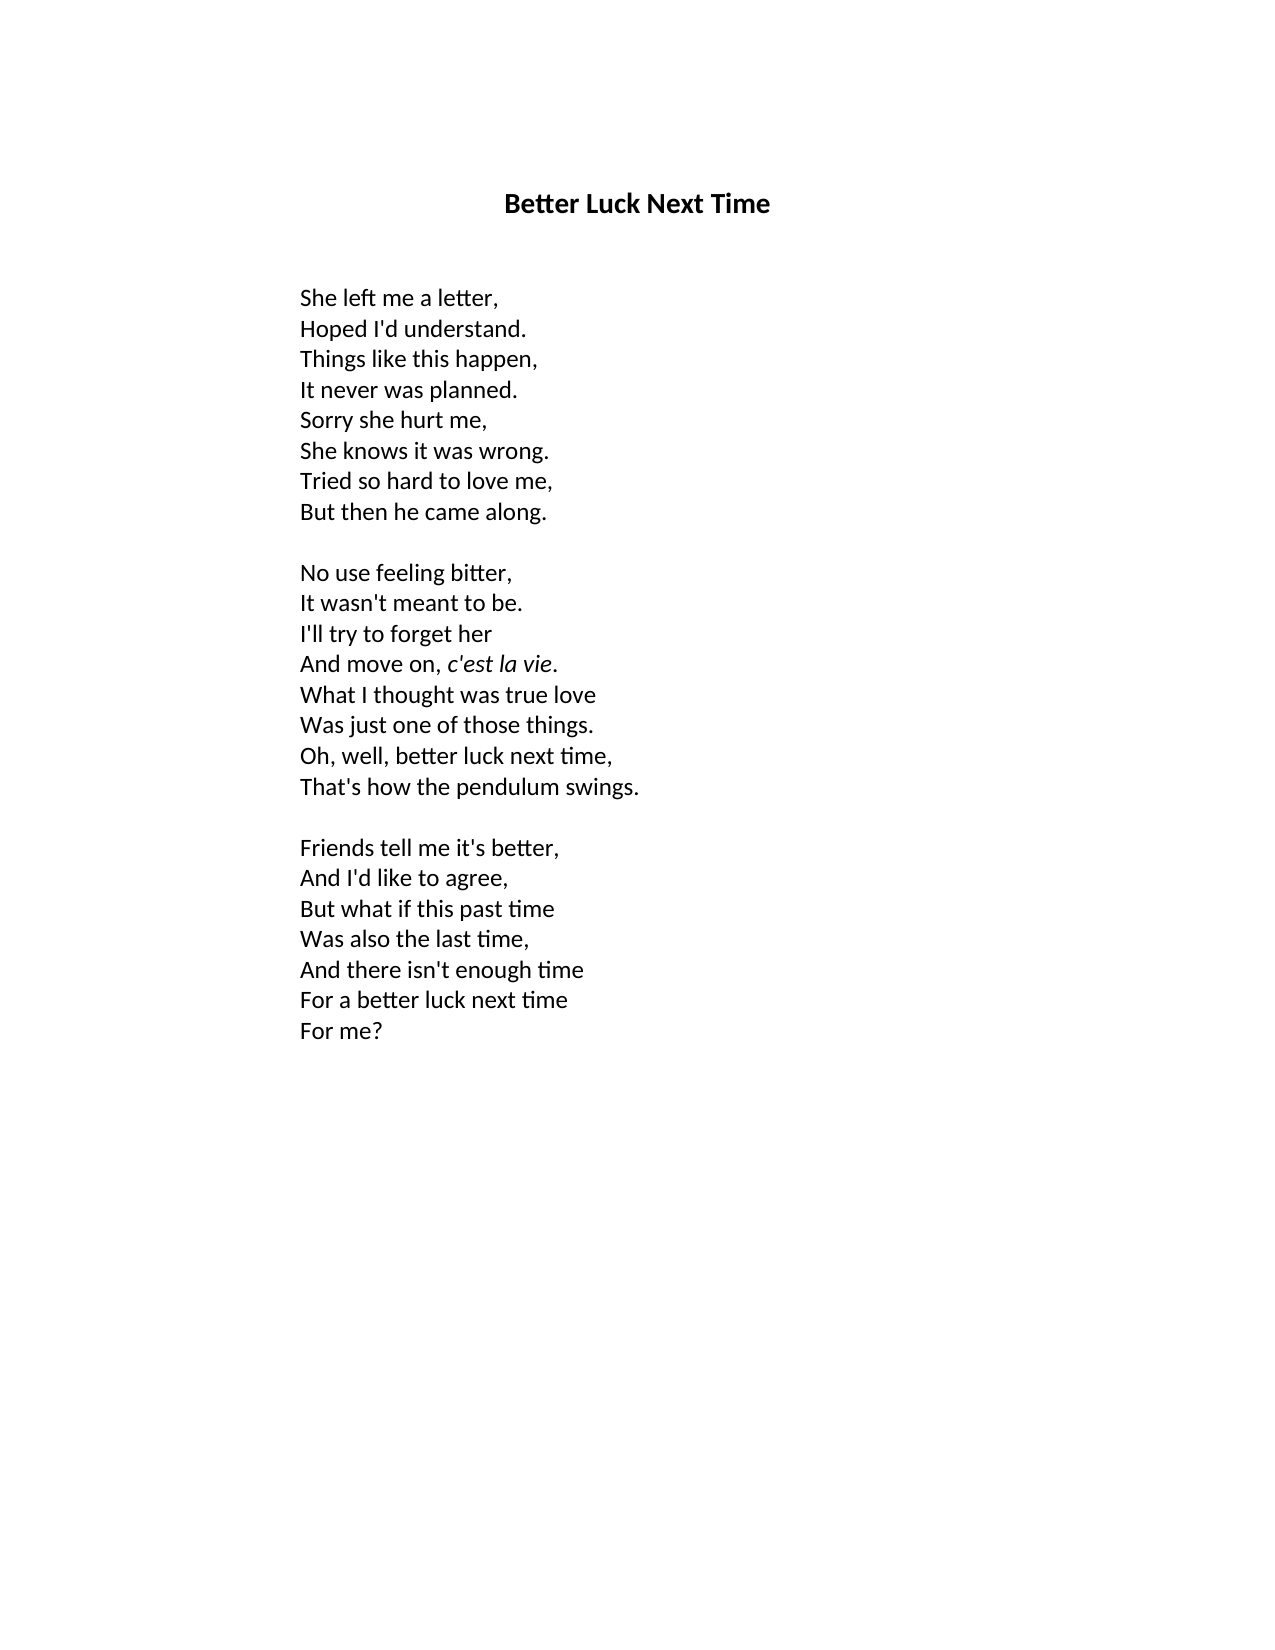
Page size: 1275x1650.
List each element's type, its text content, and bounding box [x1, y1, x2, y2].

text She left me a letter, [300, 282, 975, 313]
text Hoped I'd understand. [300, 313, 975, 343]
text Things like this happen, [300, 343, 975, 374]
text Friends tell me it's better, [300, 832, 975, 862]
text And I'd like to agree, [300, 862, 975, 893]
text For a better luck next time [300, 984, 975, 1015]
text And move on, c'est la vie. [300, 648, 975, 679]
text What I thought was true love [300, 679, 975, 709]
text Oh, well, better luck next time, [300, 740, 975, 771]
text I'll try to forget her [300, 618, 975, 648]
text Was just one of those things. [300, 709, 975, 740]
text Tried so hard to love me, [300, 465, 975, 496]
text She knows it was wrong. [300, 435, 975, 465]
text But what if this past time [300, 893, 975, 923]
text Was also the last time, [300, 923, 975, 954]
text And there isn't enough time [300, 954, 975, 984]
text It never was planned. [300, 374, 975, 404]
text No use feeling bitter, [300, 557, 975, 587]
text That's how the pendulum swings. [300, 771, 975, 801]
text Sorry she hurt me, [300, 404, 975, 435]
text But then he came along. [300, 496, 975, 526]
text Better Luck Next Time [300, 186, 975, 221]
text For me? [300, 1015, 975, 1045]
text It wasn't meant to be. [300, 587, 975, 618]
